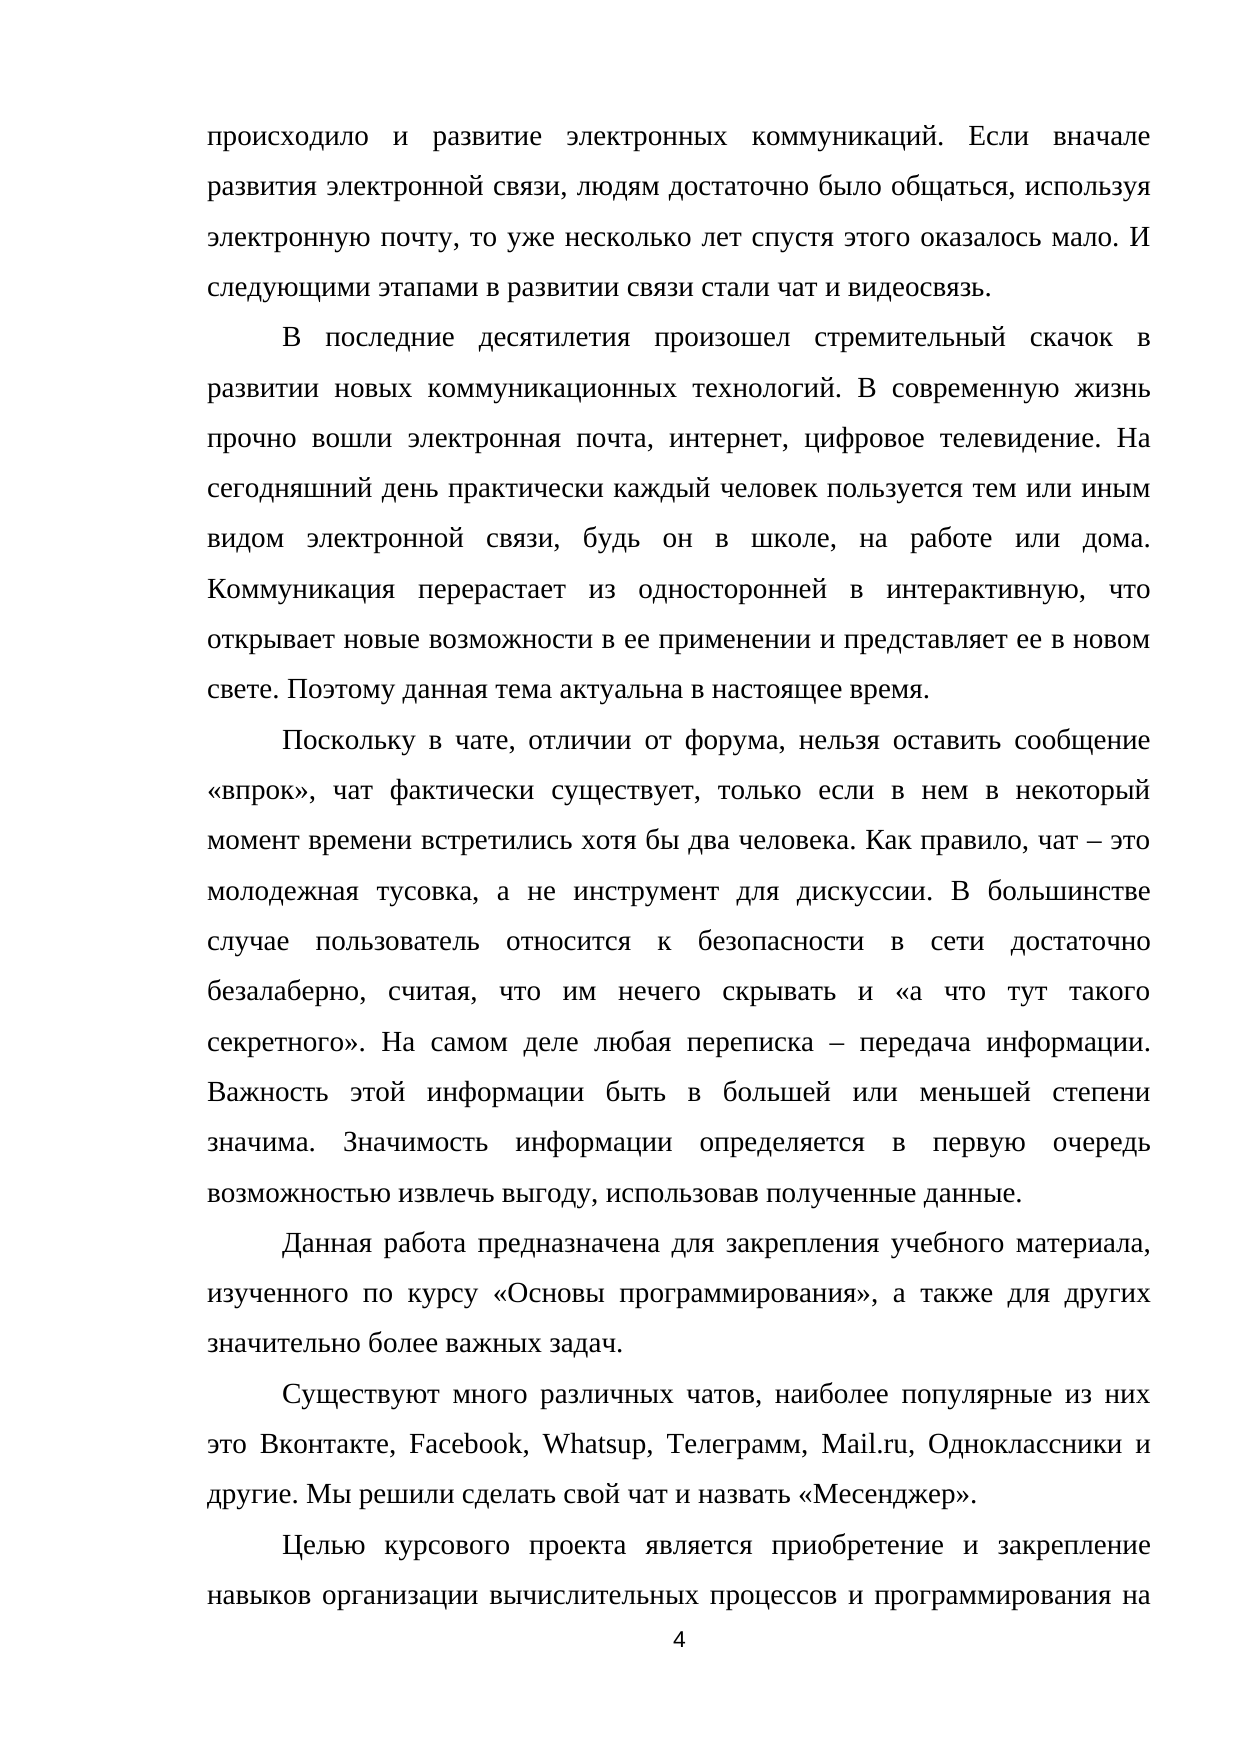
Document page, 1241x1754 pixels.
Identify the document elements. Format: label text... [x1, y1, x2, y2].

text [207, 1527, 1152, 1611]
text В последние десятилетия произошел стремительный скачок в развитии новых коммуникационных технологий. В современную жизнь прочно вошли электронная почта, интернет, цифровое телевидение. На сегодняшний день практически каждый человек пользуется тем или иным видом электронной связи, будь он в школе, на работе или дома. Коммуникация перерастает из односторонней в интерактивную, что открывает новые возможности в ее применении и представляет ее в новом свете. Поэтому данная тема актуальна в настоящее время. [207, 319, 1152, 705]
text Данная работа предназначена для закрепления учебного материала, изученного по курсу «Основы программирования», а также для других значительно более важных задач. [207, 1225, 1152, 1359]
text Существуют много различных чатов, наиболее популярные из них это Вконтакте, Facebook, Whatsup, Телеграмм, Mail.ru, Одноклассники и другие. Мы решили сделать свой чат и назвать «Месенджер». [207, 1376, 1152, 1510]
text Поскольку в чате, отличии от форума, нельзя оставить сообщение «впрок», чат фактически существует, только если в нем в некоторый момент времени встретились хотя бы два человека. Как правило, чат – это молодежная тусовка, а не инструмент для дискуссии. В большинстве случае пользователь относится к безопасности в сети достаточно безалаберно, считая, что им нечего скрывать и «а что тут такого секретного». На самом деле любая переписка – передача информации. Важность этой информации быть в большей или меньшей степени значима. Значимость информации определяется в первую очередь возможностью извлечь выгоду, использовав полученные данные. [207, 722, 1152, 1208]
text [207, 118, 1152, 303]
